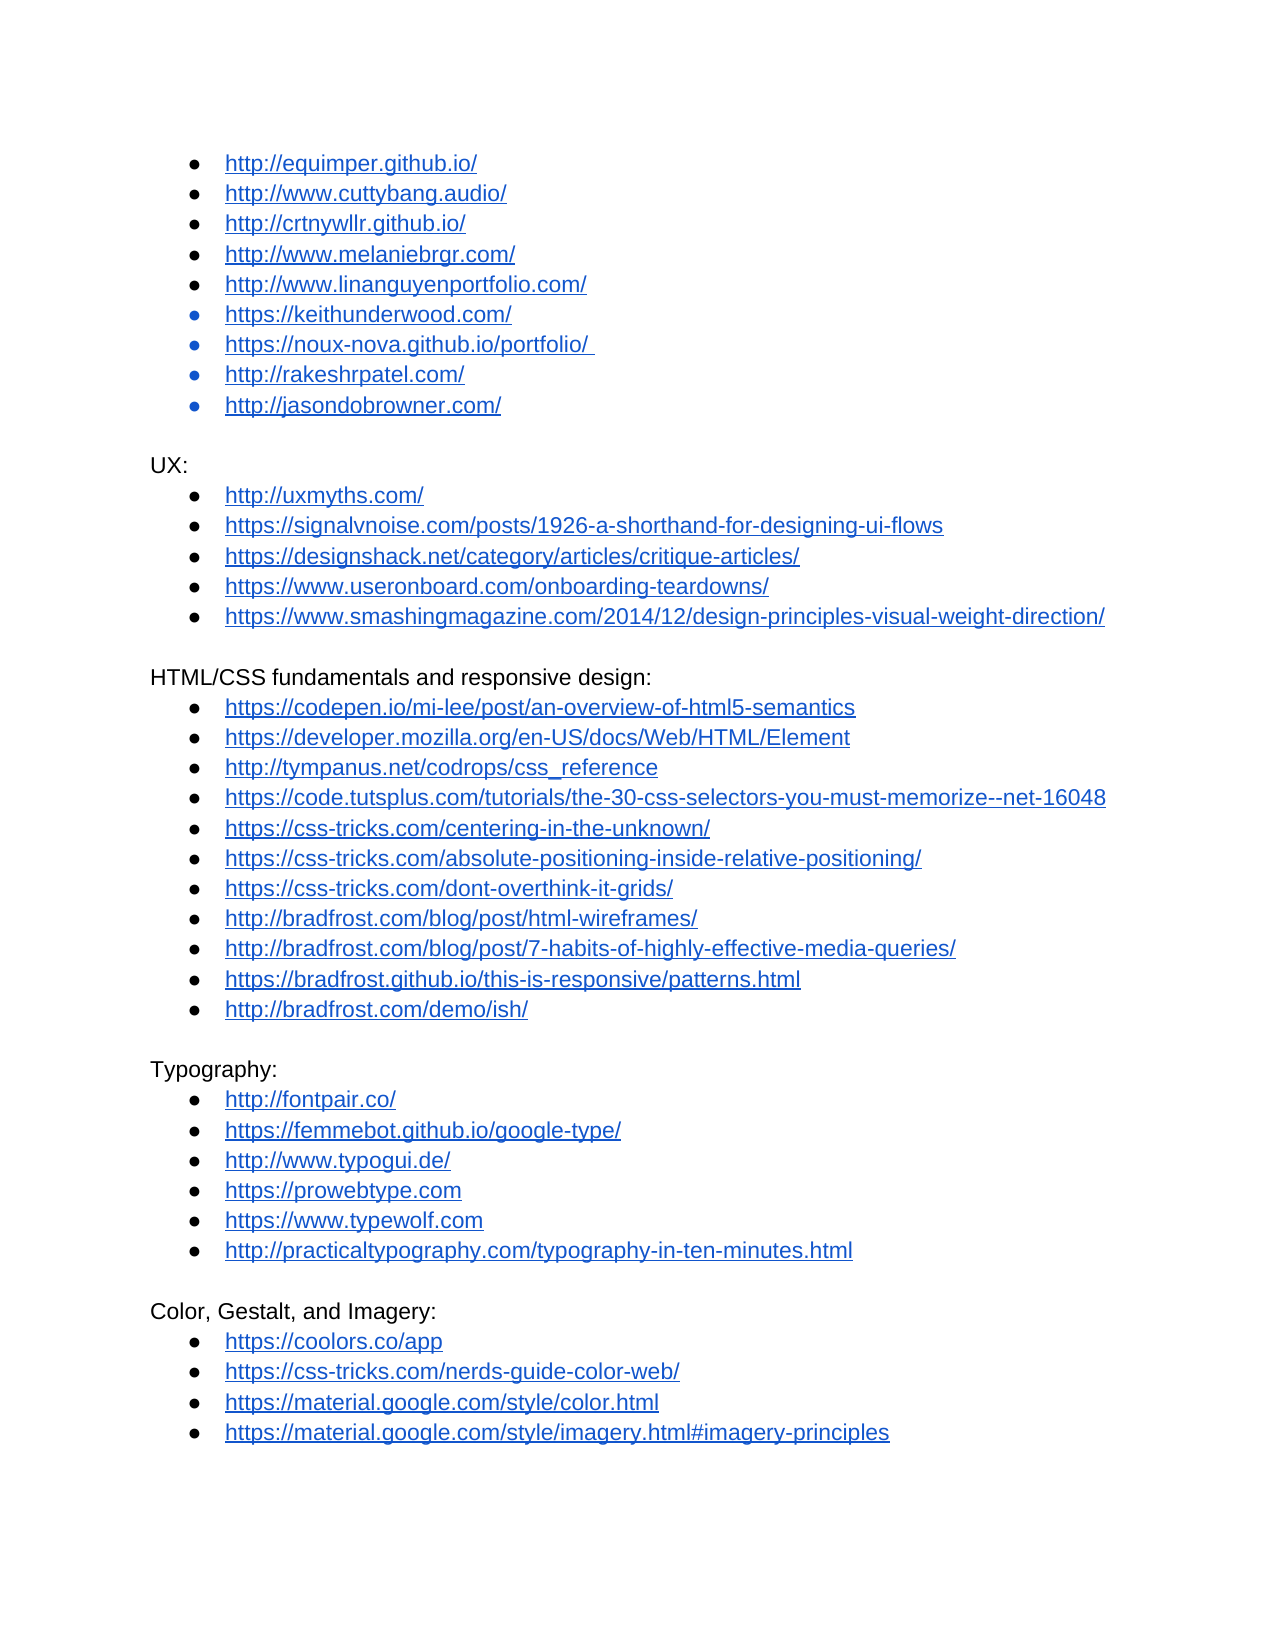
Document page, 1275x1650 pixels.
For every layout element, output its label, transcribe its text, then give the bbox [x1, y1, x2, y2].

list https://bradfrost.github.io/this-is-responsive/patterns.html [187, 966, 1125, 992]
list http://practicaltypography.com/typography-in-ten-minutes.html [187, 1237, 1125, 1264]
list http://bradfrost.com/blog/post/html-wireframes/ [187, 905, 1125, 932]
list https://www.smashingmagazine.com/2014/12/design-principles-visual-weight-direction/ [187, 603, 1125, 629]
list https://designshack.net/category/articles/critique-articles/ [187, 543, 1125, 569]
list http://rakeshrpatel.com/ [187, 361, 1125, 388]
list https://www.typewolf.com [187, 1207, 1125, 1234]
list https://material.google.com/style/color.html [187, 1388, 1125, 1415]
list http://jasondobrowner.com/ [187, 392, 1125, 418]
list https://coolors.co/app [187, 1328, 1125, 1354]
list https://noux-nova.github.io/portfolio/ [187, 331, 1125, 358]
list https://codepen.io/mi-lee/post/an-overview-of-html5-semantics [187, 694, 1125, 720]
text Typography: [150, 1056, 1125, 1083]
list https://www.useronboard.com/onboarding-teardowns/ [187, 573, 1125, 599]
list http://www.linanguyenportfolio.com/ [187, 271, 1125, 297]
list http://www.cuttybang.audio/ [187, 180, 1125, 207]
list https://prowebtype.com [187, 1177, 1125, 1203]
list http://bradfrost.com/blog/post/7-habits-of-highly-effective-media-queries/ [187, 935, 1125, 962]
list https://keithunderwood.com/ [187, 301, 1125, 327]
list https://css-tricks.com/dont-overthink-it-grids/ [187, 875, 1125, 901]
list https://css-tricks.com/nerds-guide-color-web/ [187, 1358, 1125, 1385]
list http://fontpair.co/ [187, 1086, 1125, 1113]
list http://tympanus.net/codrops/css_reference [187, 754, 1125, 781]
list http://uxmyths.com/ [187, 482, 1125, 509]
list https://femmebot.github.io/google-type/ [187, 1117, 1125, 1143]
text UX: [150, 452, 1125, 478]
text Color, Gestalt, and Imagery: [150, 1298, 1125, 1324]
list http://crtnywllr.github.io/ [187, 210, 1125, 237]
list https://css-tricks.com/centering-in-the-unknown/ [187, 814, 1125, 841]
list http://bradfrost.com/demo/ish/ [187, 996, 1125, 1022]
list http://equimper.github.io/ [187, 150, 1125, 176]
list https://css-tricks.com/absolute-positioning-inside-relative-positioning/ [187, 845, 1125, 871]
list https://signalvnoise.com/posts/1926-a-shorthand-for-designing-ui-flows [187, 512, 1125, 539]
list https://code.tutsplus.com/tutorials/the-30-css-selectors-you-must-memorize--net-16048 [187, 784, 1125, 811]
text HTML/CSS fundamentals and responsive design: [150, 663, 1125, 690]
list https://material.google.com/style/imagery.html#imagery-principles [187, 1419, 1125, 1445]
list https://developer.mozilla.org/en-US/docs/Web/HTML/Element [187, 724, 1125, 750]
list http://www.melaniebrgr.com/ [187, 241, 1125, 267]
list http://www.typogui.de/ [187, 1147, 1125, 1173]
